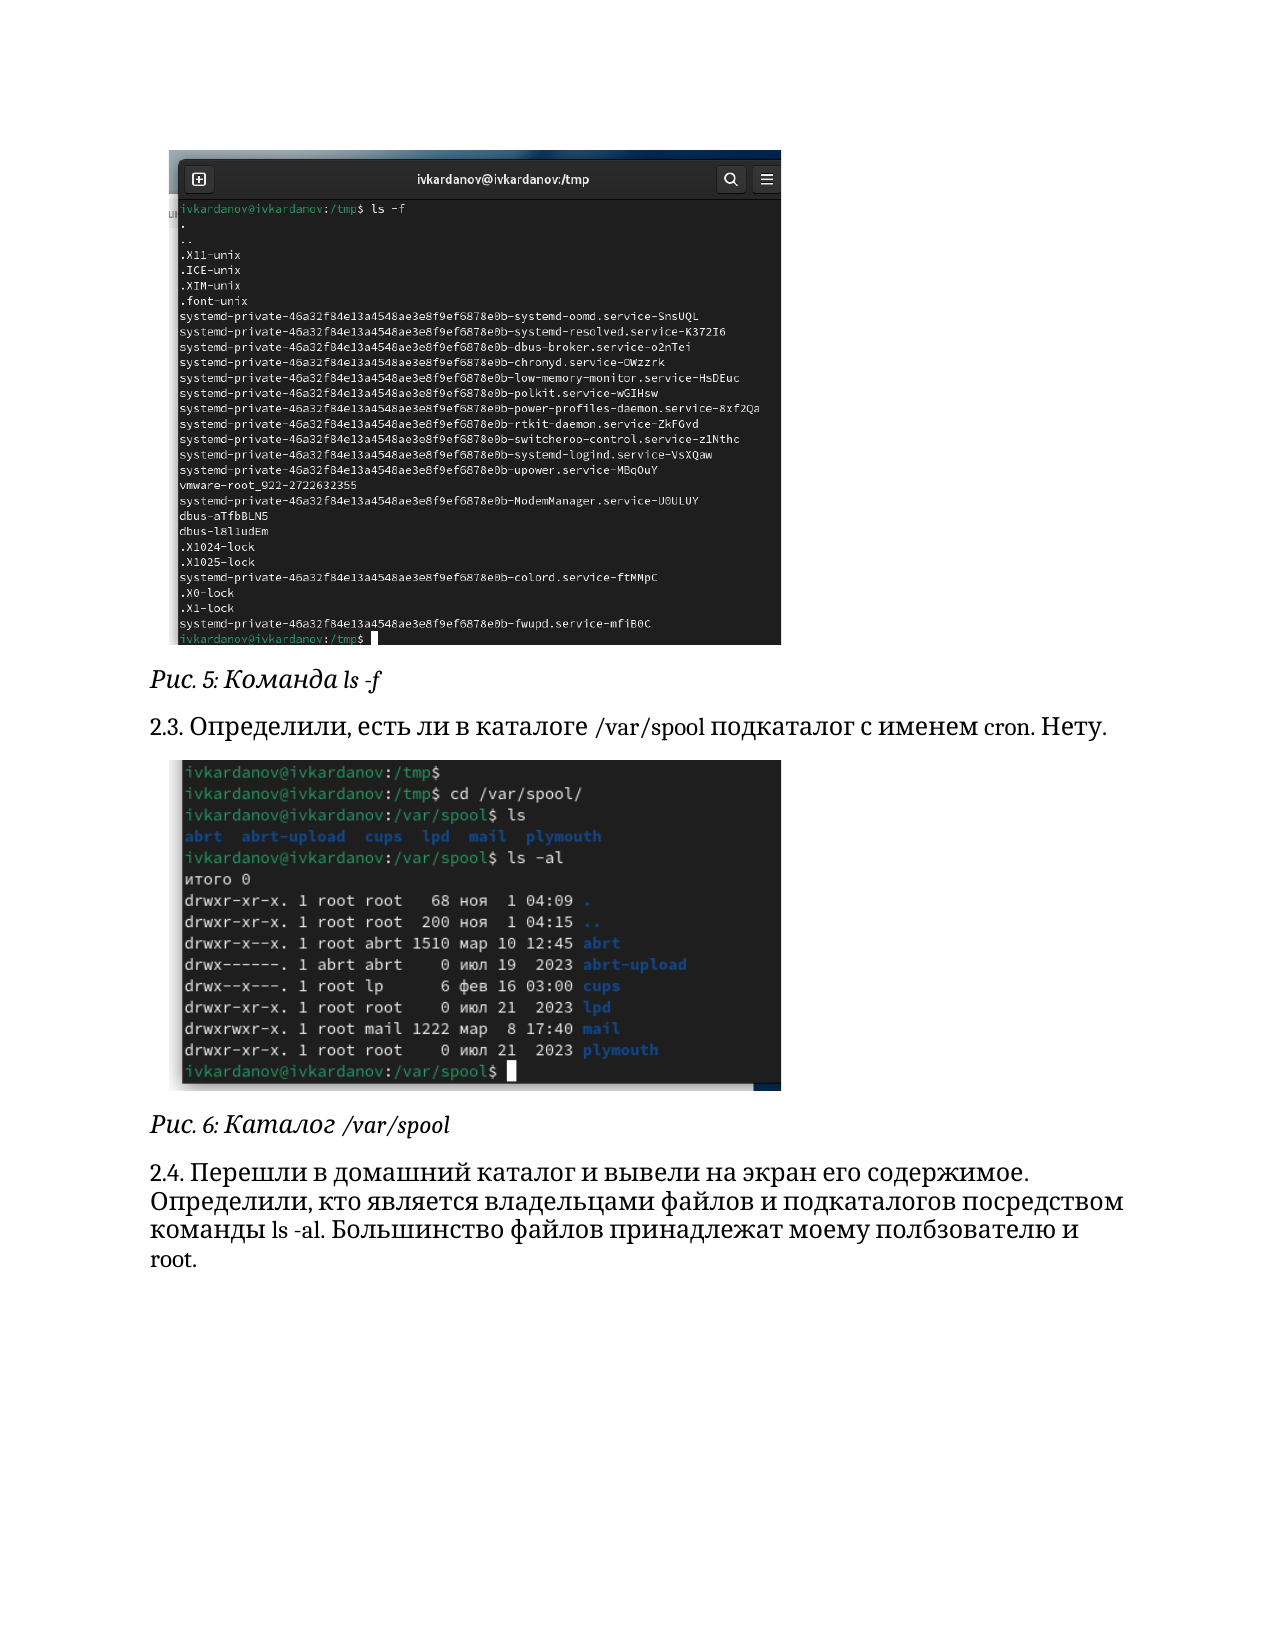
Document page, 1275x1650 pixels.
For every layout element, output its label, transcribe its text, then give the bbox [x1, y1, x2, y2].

text 2.4. Перешли в домашний каталог и вывели на экран его содержимое. Определили, кто является владельцами файлов и подкаталогов посредством команды ls -al. Большинство файлов принадлежат моему полбзователю и root. [150, 1159, 1125, 1274]
text Рис. 5: Команда ls -f [150, 666, 1125, 694]
picture [168, 760, 782, 1091]
text 2.3. Определили, есть ли в каталоге /var/spool подкаталог с именем cron. Нету. [150, 713, 1125, 742]
picture [168, 150, 782, 645]
text Рис. 6: Каталог /var/spool [150, 1111, 1125, 1140]
